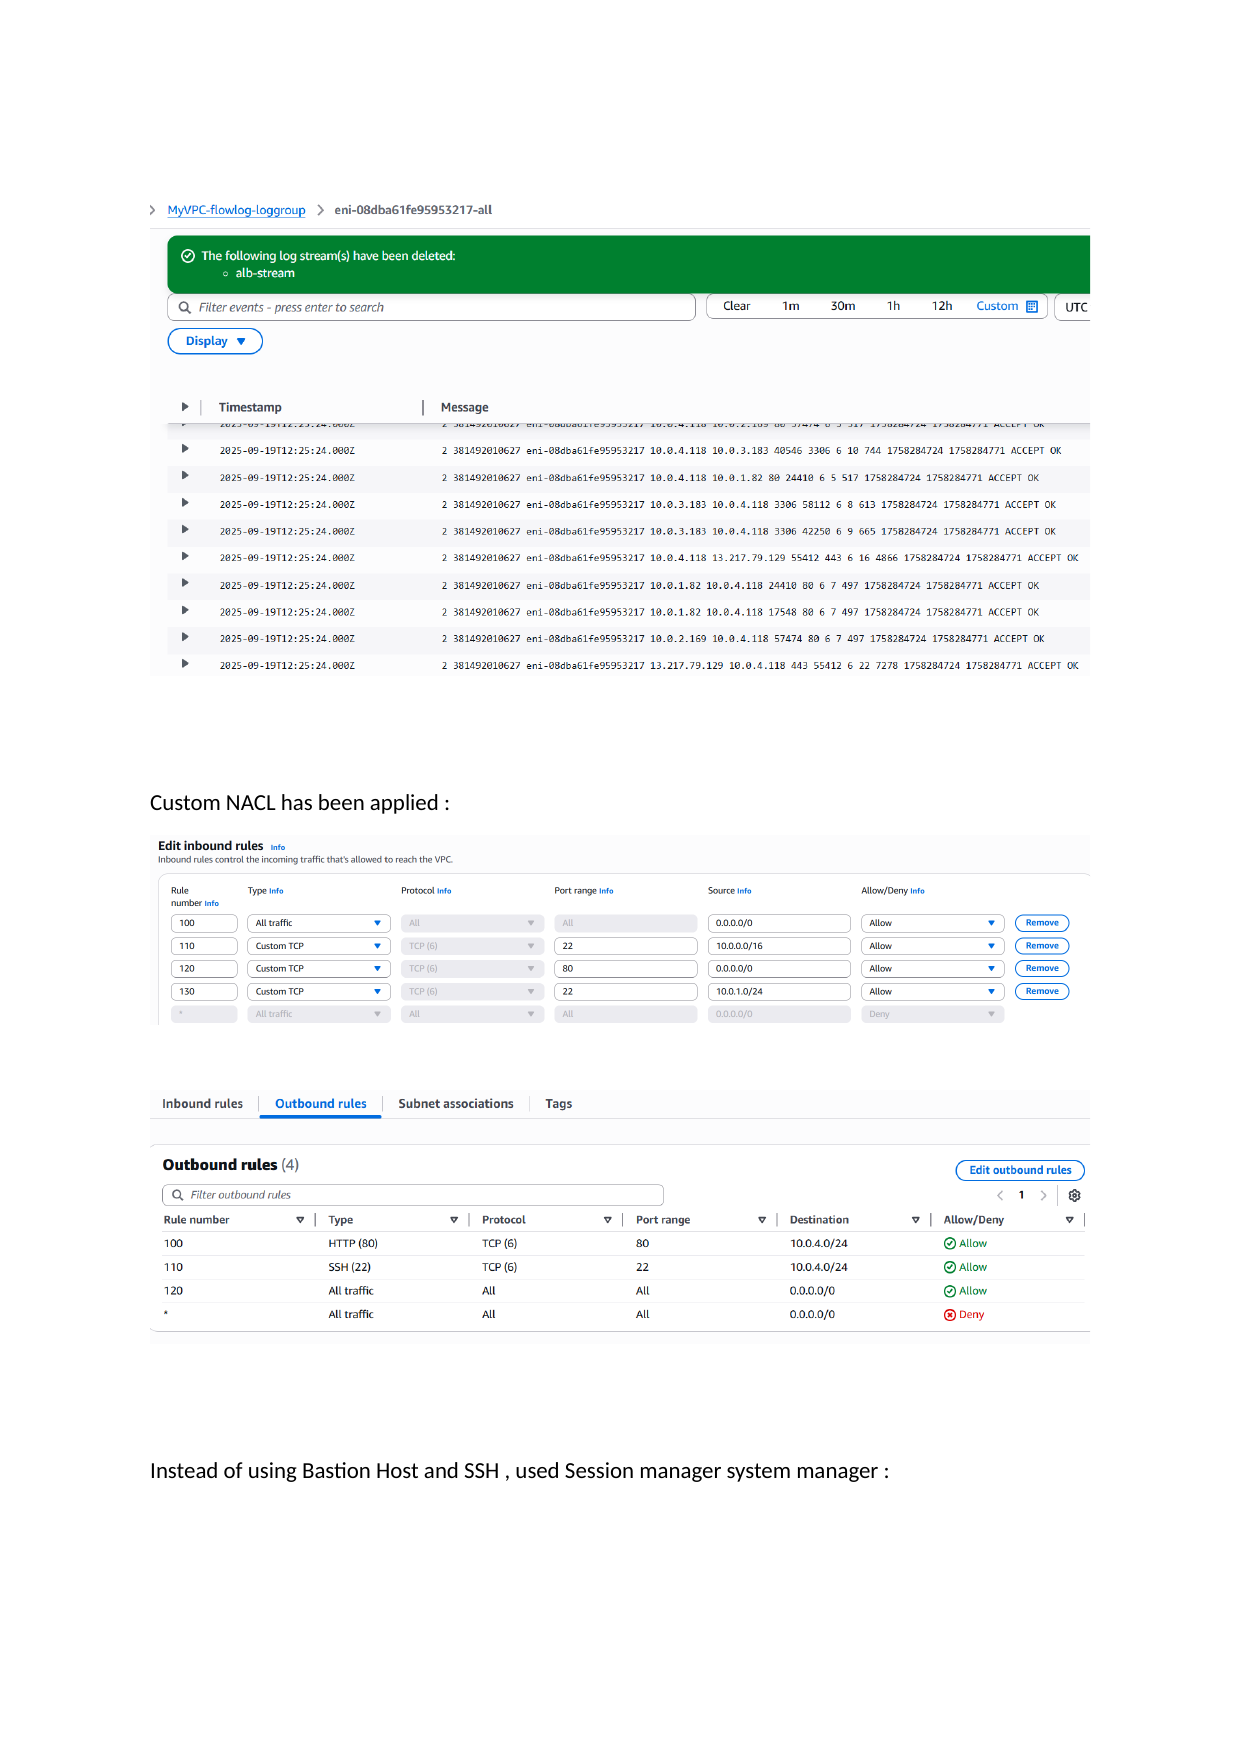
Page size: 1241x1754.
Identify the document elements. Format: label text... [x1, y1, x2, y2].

text Custom NACL has been applied : [150, 788, 1090, 816]
picture [150, 196, 1091, 676]
picture [150, 835, 1091, 1025]
picture [150, 1090, 1091, 1344]
text Instead of using Bastion Host and SSH , used Session manager system manager : [150, 1456, 1090, 1484]
